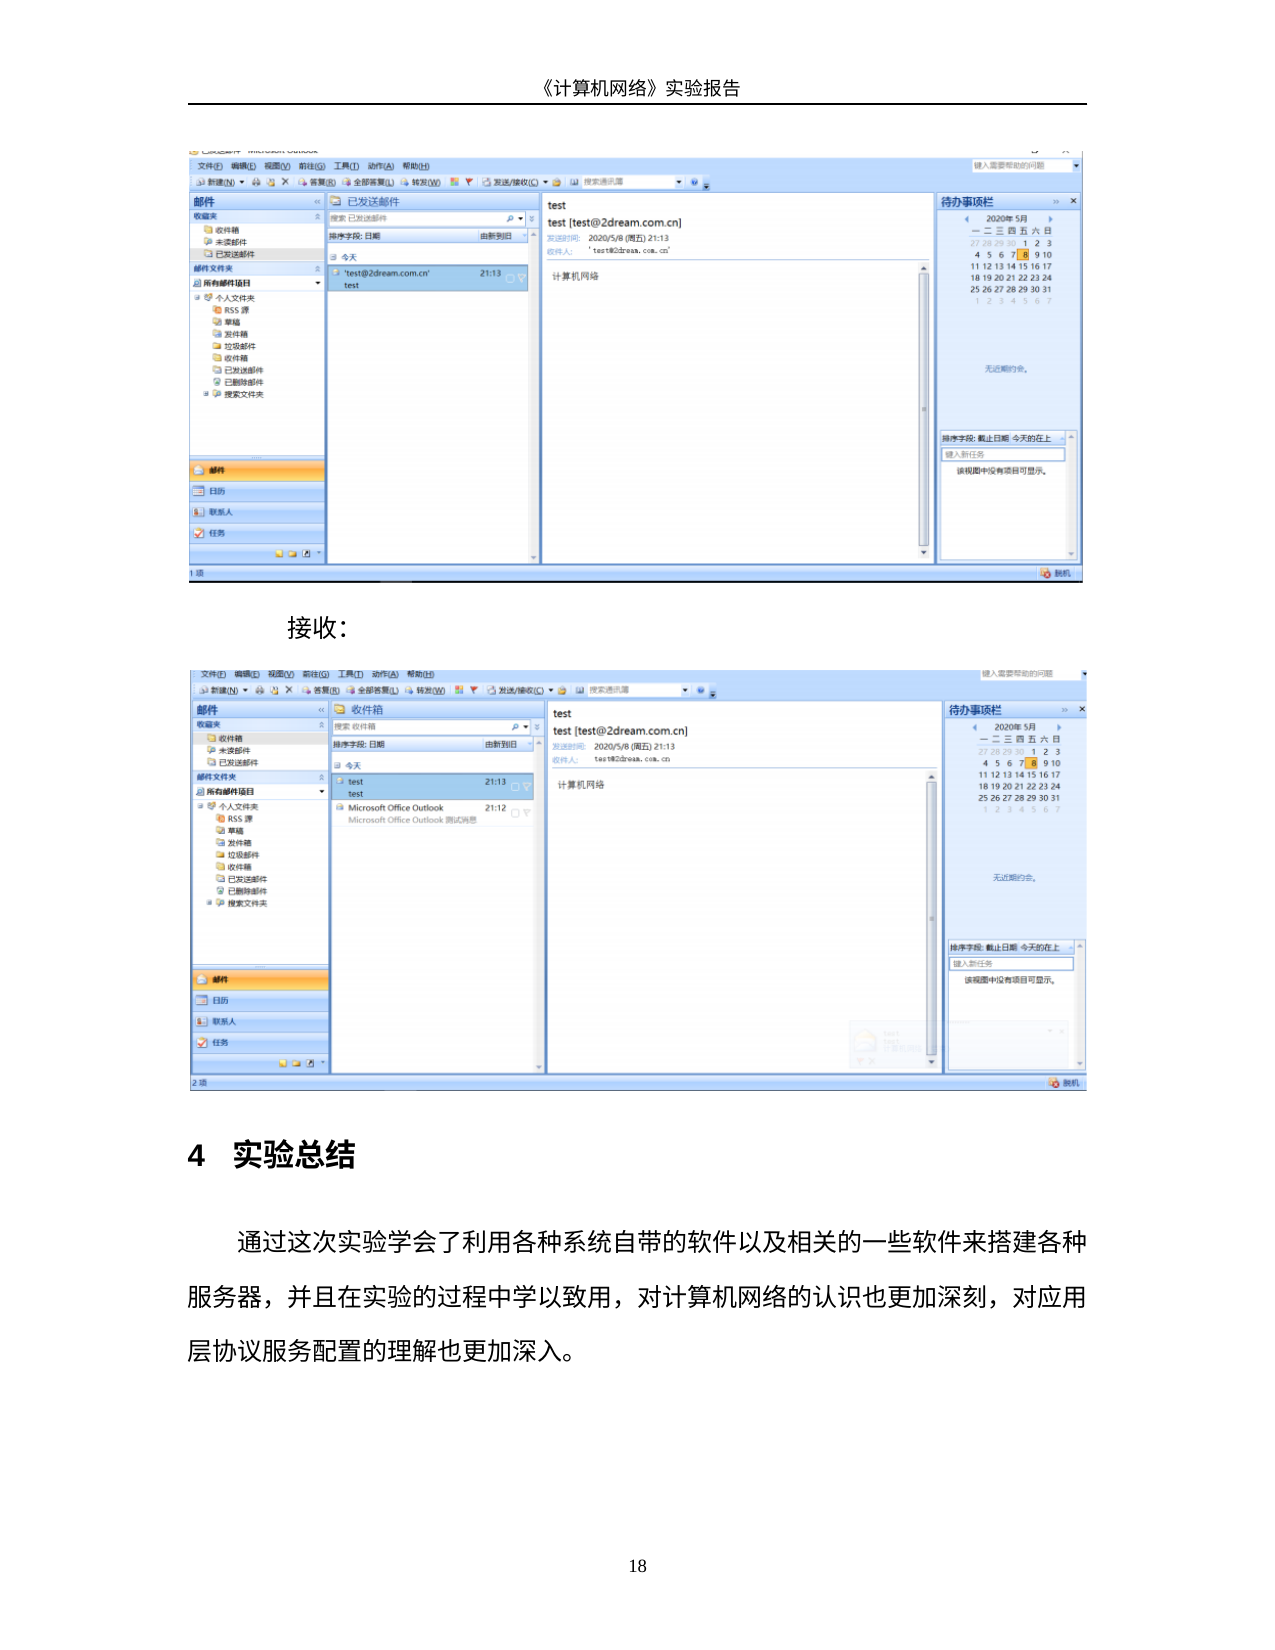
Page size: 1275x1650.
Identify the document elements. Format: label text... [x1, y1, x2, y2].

subtitle 实验总结 [187, 1130, 1087, 1175]
picture [187, 150, 1087, 589]
list 通过这次实验学会了利用各种系统自带的软件以及相关的一些软件来搭建各种服务器，并且在实验的过程中学以致用，对计算机网络的认识也更加深刻，对应用层协议服务配置的理解也更加深入。 [187, 1223, 1087, 1368]
list 接收： [187, 608, 1087, 644]
picture [187, 667, 1087, 1091]
